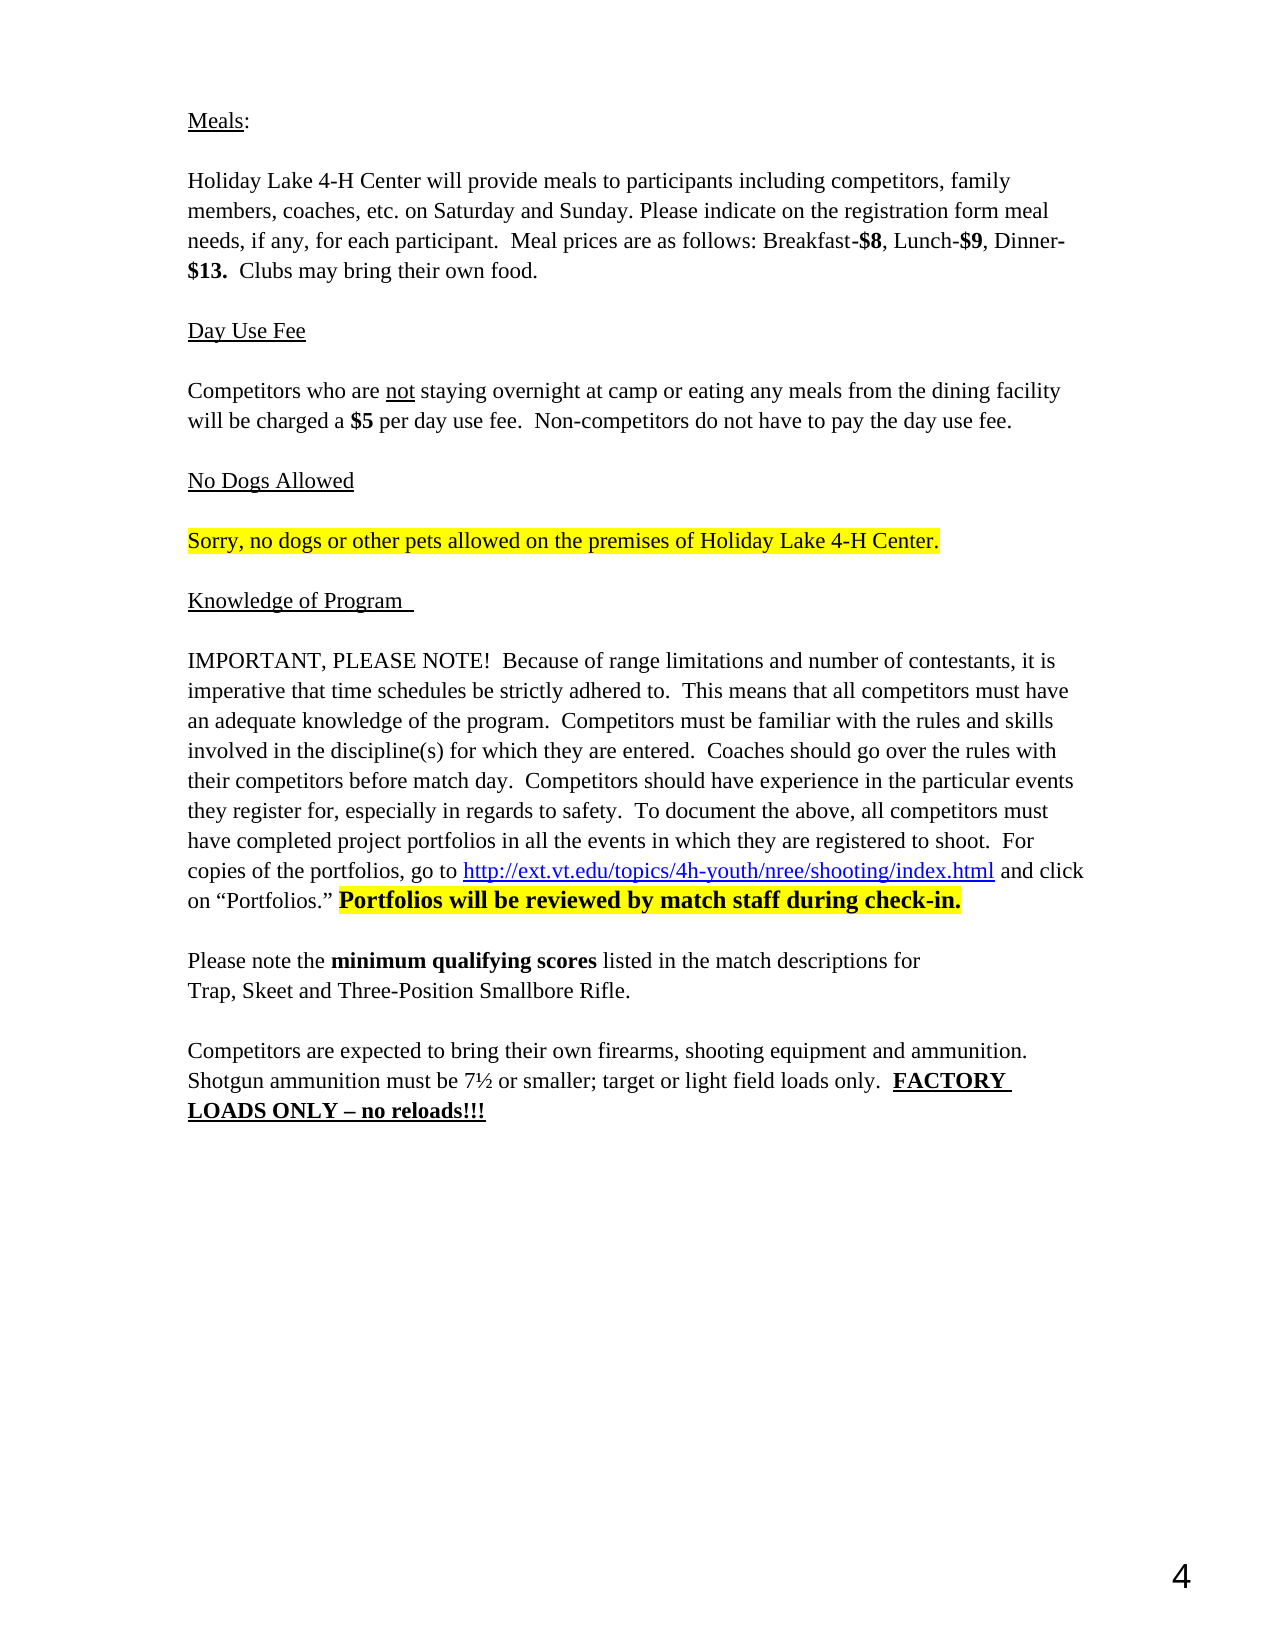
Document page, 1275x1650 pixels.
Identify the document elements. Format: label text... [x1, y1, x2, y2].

text Meals: [187, 105, 1087, 135]
text No Dogs Allowed [187, 465, 1087, 495]
text Trap, Skeet and Three-Position Smallbore Rifle. [187, 975, 1087, 1005]
text Sorry, no dogs or other pets allowed on the premises of Holiday Lake 4-H Center. [187, 525, 1087, 555]
text Competitors are expected to bring their own firearms, shooting equipment and ammunition. Shotgun ammunition must be 7½ or smaller; target or light field loads only. FACTORY LOADS ONLY – no reloads!!! [187, 1035, 1087, 1125]
text Knowledge of Program [187, 585, 1087, 615]
text IMPORTANT, PLEASE NOTE! Because of range limitations and number of contestants, it is imperative that time schedules be strictly adhered to. This means that all competitors must have an adequate knowledge of the program. Competitors must be familiar with the rules and skills involved in the discipline(s) for which they are entered. Coaches should go over the rules with their competitors before match day. Competitors should have experience in the particular events they register for, especially in regards to safety. To document the above, all competitors must have completed project portfolios in all the events in which they are registered to shoot. For copies of the portfolios, go to http://ext.vt.edu/topics/4h-youth/nree/shooting/index.html and click on “Portfolios.” Portfolios will be reviewed by match staff during check-in. [187, 645, 1087, 915]
text Day Use Fee [187, 315, 1087, 345]
text Competitors who are not staying overnight at camp or eating any meals from the dining facility will be charged a $5 per day use fee. Non-competitors do not have to pay the day use fee. [187, 375, 1087, 435]
text Please note the minimum qualifying scores listed in the match descriptions for [187, 945, 1087, 975]
text Holiday Lake 4-H Center will provide meals to participants including competitors, family members, coaches, etc. on Saturday and Sunday. Please indicate on the registration form meal needs, if any, for each participant. Meal prices are as follows: Breakfast-$8, Lunch-$9, Dinner-$13. Clubs may bring their own food. [187, 165, 1087, 285]
